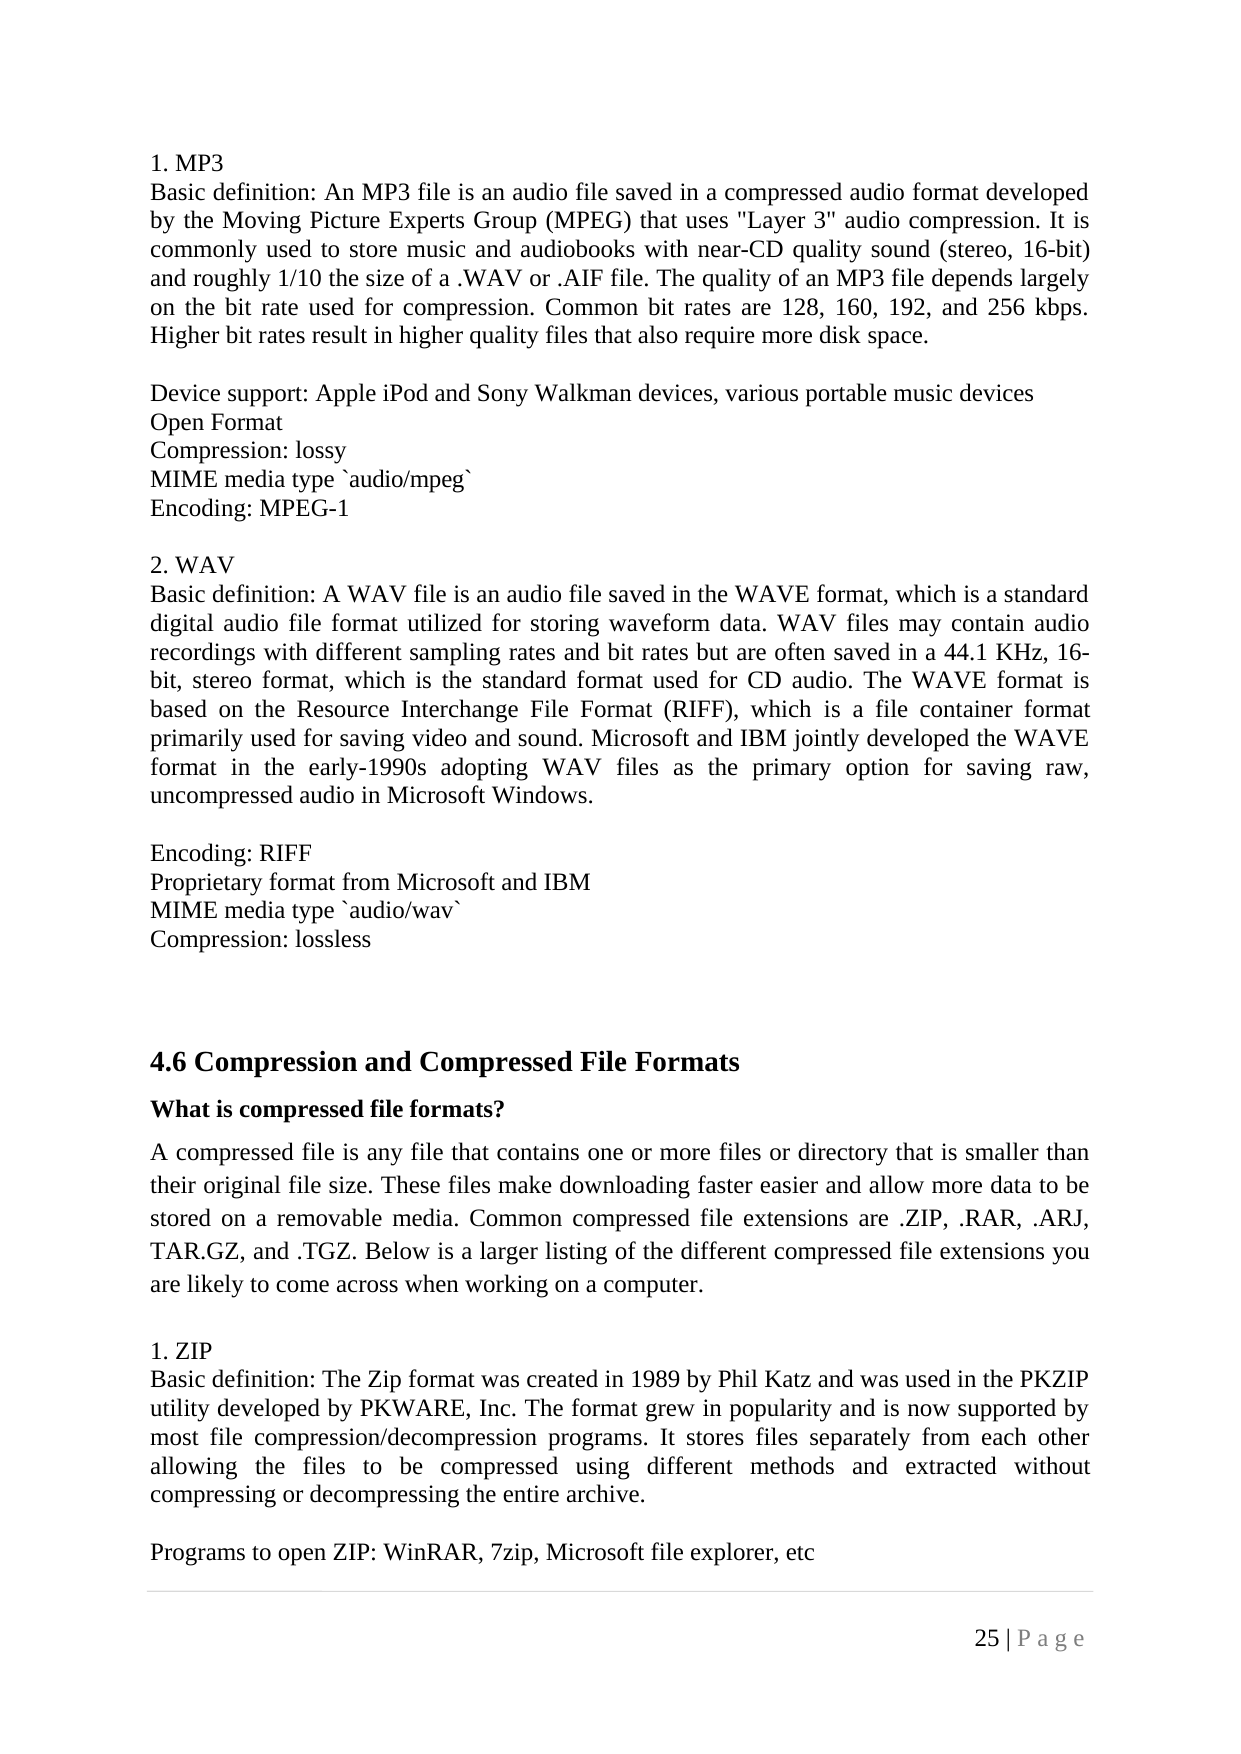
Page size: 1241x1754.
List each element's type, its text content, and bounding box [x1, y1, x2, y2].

text Basic definition: A WAV file is an audio file saved in the WAVE format, which is a standard digital audio file format utilized for storing waveform data. WAV files may contain audio recordings with different sampling rates and bit rates but are often saved in a 44.1 KHz, 16-bit, stereo format, which is the standard format used for CD audio. The WAVE format is based on the Resource Interchange File Format (RIFF), which is a file container format primarily used for saving video and sound. Microsoft and IBM jointly developed the WAVE format in the early-1990s adopting WAV files as the primary option for saving raw, uncompressed audio in Microsoft Windows. [150, 579, 1091, 809]
text Device support: Apple iPod and Sony Walkman devices, various portable music devices Open Format [150, 378, 1036, 436]
list WAV [150, 551, 1126, 579]
text Encoding: RIFF [150, 838, 1126, 867]
text MIME media type `audio/mpeg` Encoding: MPEG-1 [150, 464, 536, 522]
list ZIP [150, 1336, 1126, 1364]
text Basic definition: An MP3 file is an audio file saved in a compressed audio format developed by the Moving Picture Experts Group (MPEG) that uses "Layer 3" audio compression. It is commonly used to store music and audiobooks with near-CD quality sound (stereo, 16-bit) and roughly 1/10 the size of a .WAV or .AIF file. The quality of an MP3 file depends largely on the bit rate used for compression. Common bit rates are 128, 160, 192, and 256 kbps. Higher bit rates result in higher quality files that also require more disk space. [150, 177, 1091, 349]
text Compression: lossy [150, 436, 1126, 464]
text Proprietary format from Microsoft and IBM MIME media type `audio/wav` Compression: lossless [150, 867, 593, 953]
list MP3 [150, 148, 1126, 177]
text Programs to open ZIP: WinRAR, 7zip, Microsoft file explorer, etc [150, 1537, 1126, 1566]
text A compressed file is any file that contains one or more files or directory that is smaller than their original file size. These files make downloading faster easier and allow more data to be stored on a removable media. Common compressed file extensions are .ZIP, .RAR, .ARJ, TAR.GZ, and .TGZ. Below is a larger listing of the different compressed file extensions you are likely to come across when working on a computer. [150, 1137, 1091, 1298]
subtitle Compression and Compressed File Formats [150, 1044, 1126, 1078]
subtitle What is compressed file formats? [150, 1094, 1126, 1123]
text Basic definition: The Zip format was created in 1989 by Phil Katz and was used in the PKZIP utility developed by PKWARE, Inc. The format grew in popularity and is now supported by most file compression/decompression programs. It stores files separately from each other allowing the files to be compressed using different methods and extracted without compressing or decompressing the entire archive. [150, 1364, 1090, 1508]
